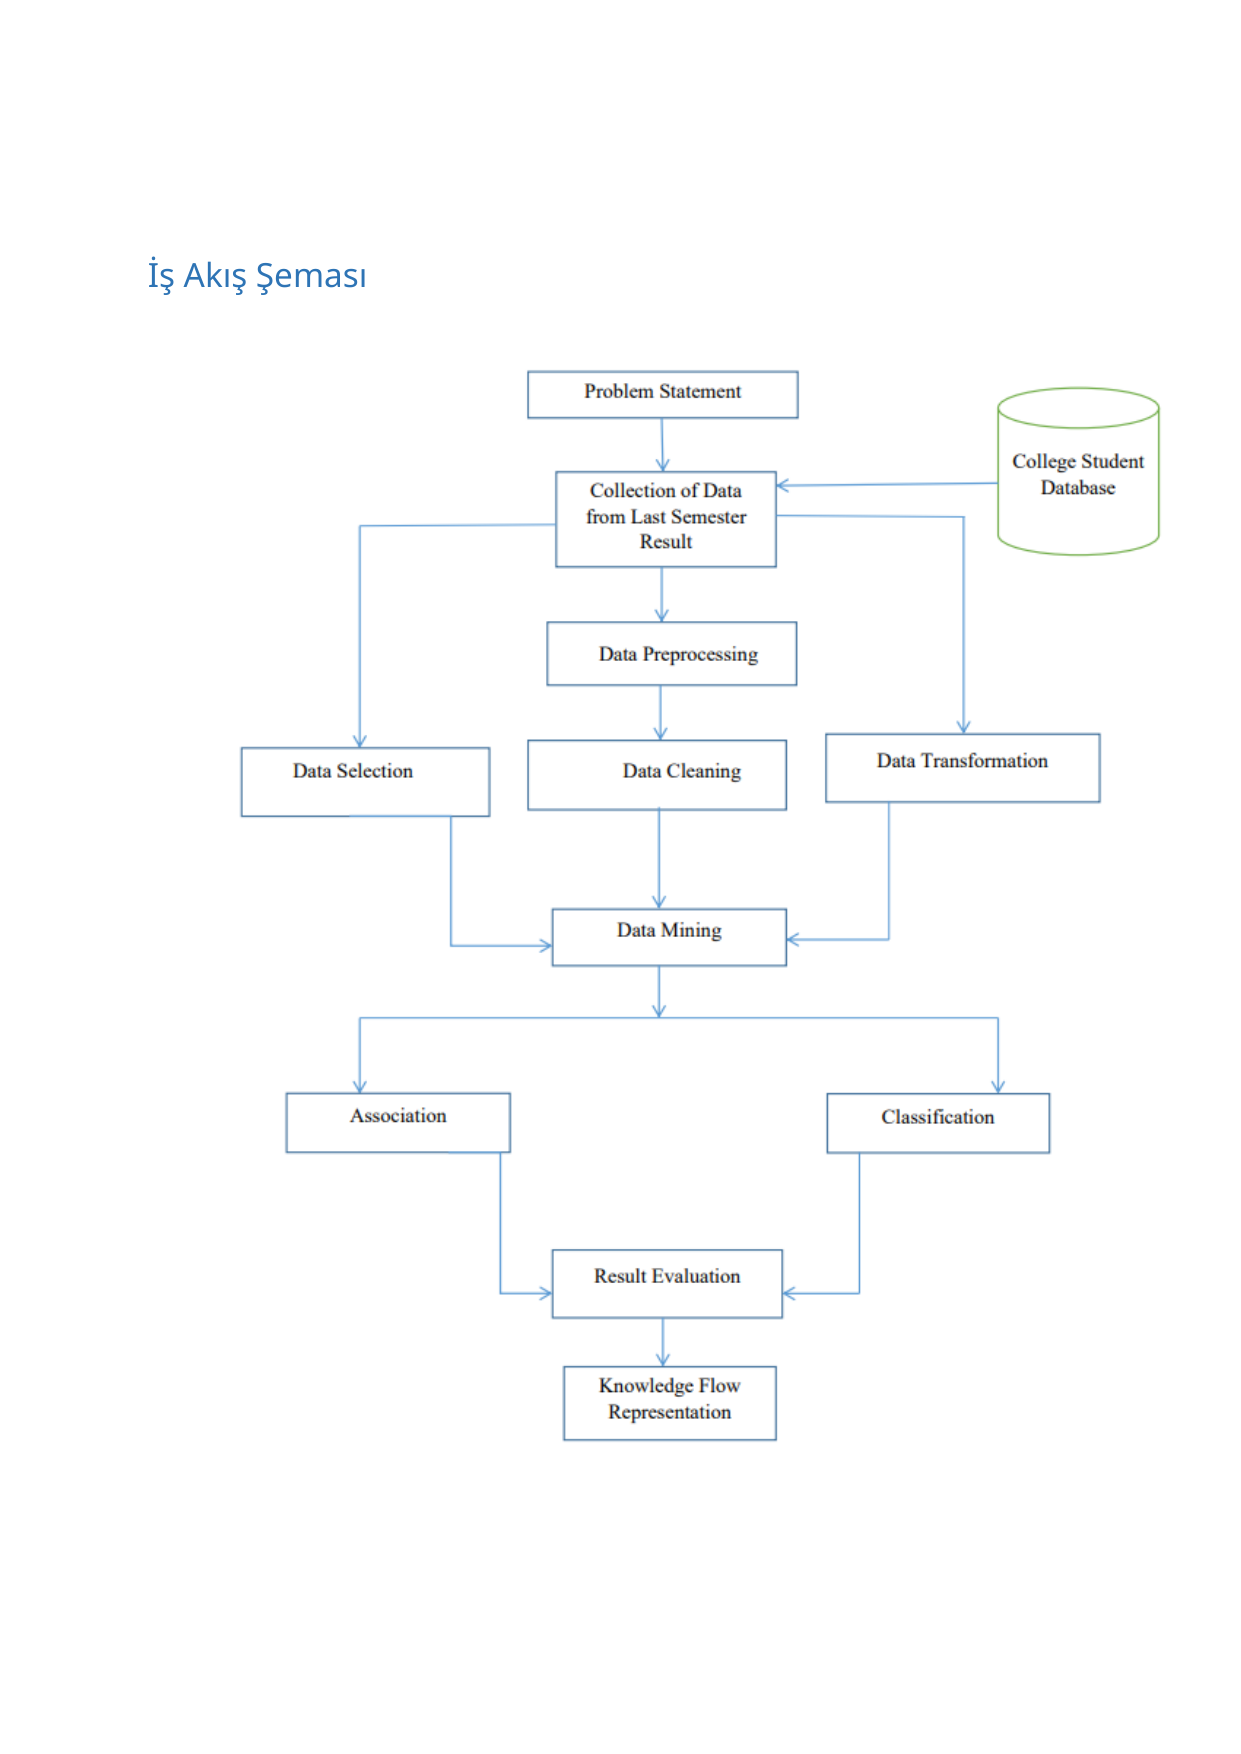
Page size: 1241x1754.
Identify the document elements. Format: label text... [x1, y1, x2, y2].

picture [221, 347, 1167, 1467]
subtitle İş Akış Şeması [148, 251, 1093, 297]
